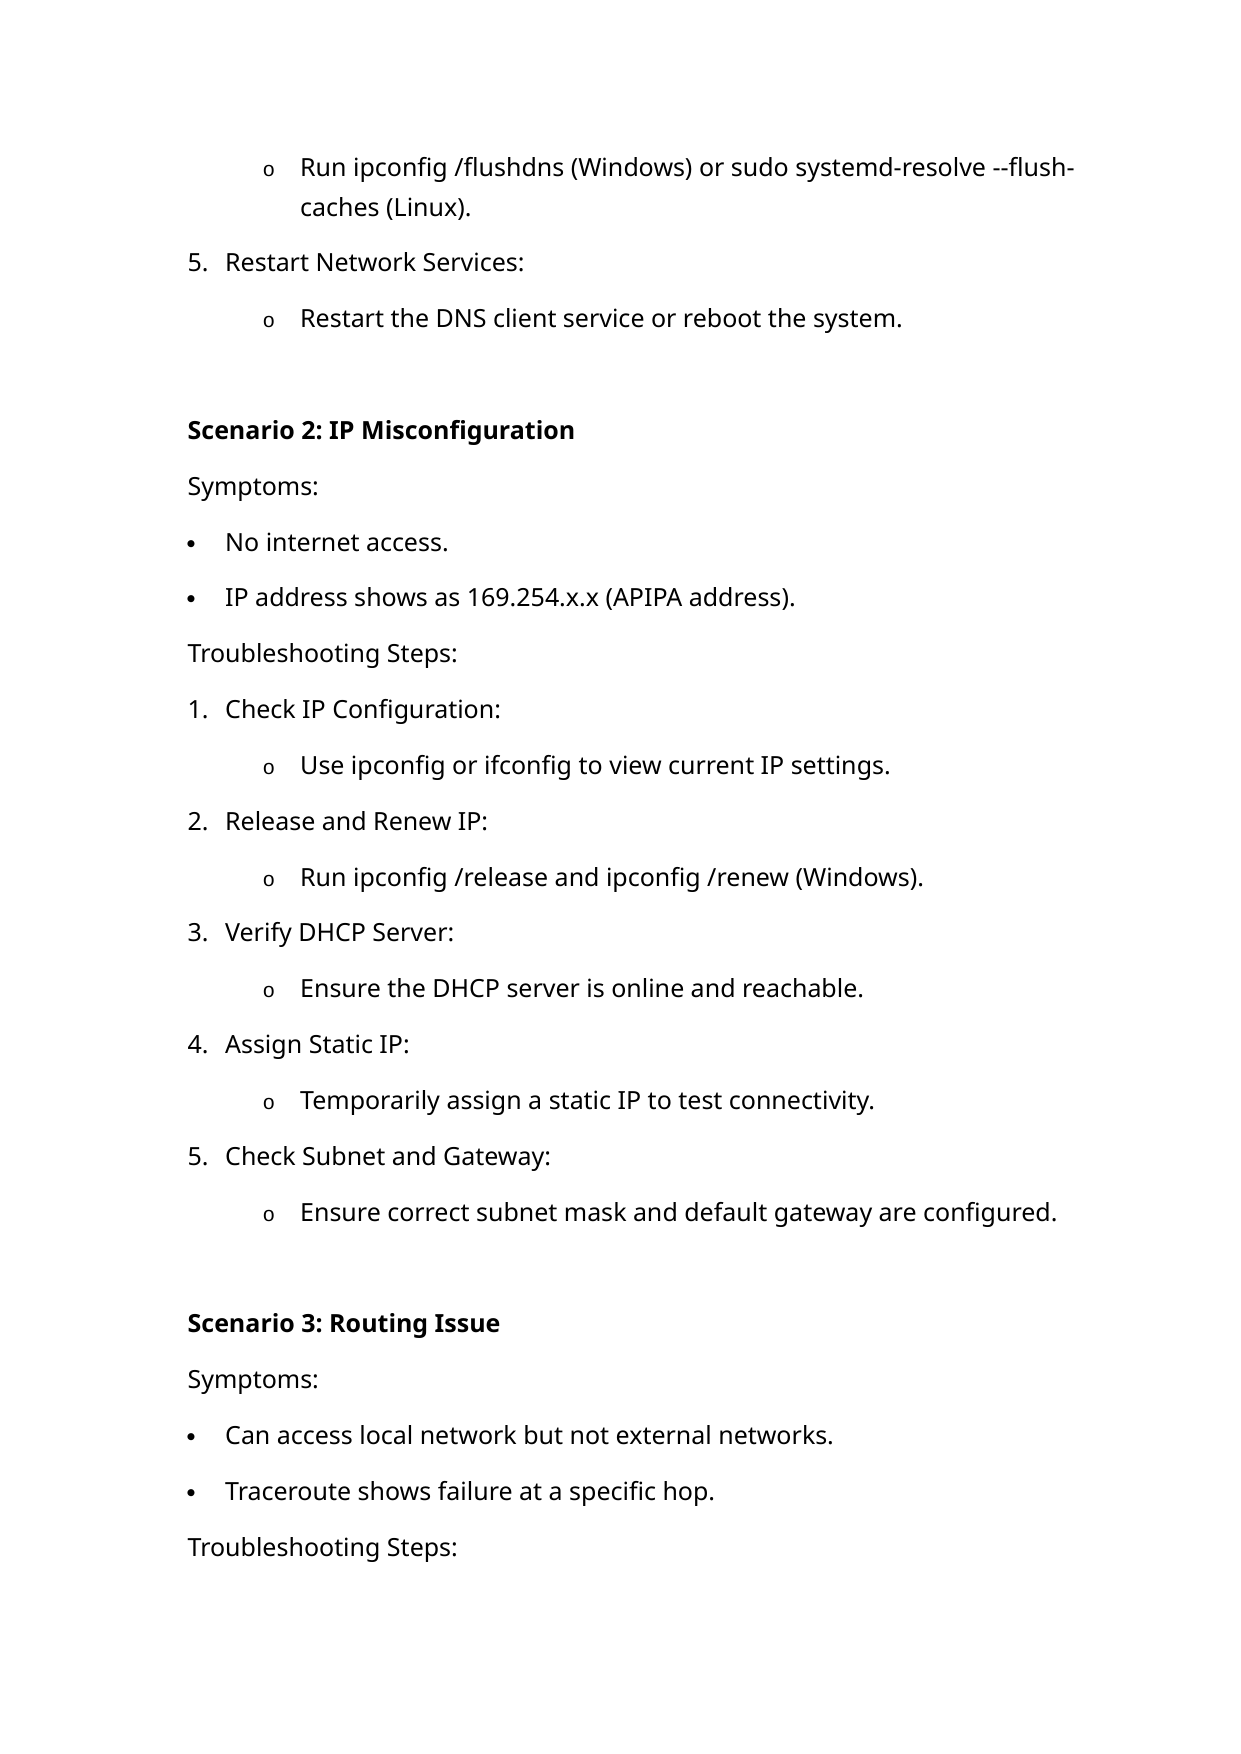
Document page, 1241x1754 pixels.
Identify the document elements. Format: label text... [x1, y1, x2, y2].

list Check IP Configuration: [187, 692, 1090, 726]
list Restart Network Services: [187, 245, 1090, 279]
list Verify DHCP Server: [187, 915, 1090, 949]
list Ensure the DHCP server is online and reachable. [262, 971, 1090, 1005]
list IP address shows as 169.254.x.x (APIPA address). [187, 580, 1090, 614]
list Ensure correct subnet mask and default gateway are configured. [262, 1194, 1090, 1228]
list Traceroute shows failure at a specific hop. [187, 1473, 1090, 1507]
list No internet access. [187, 524, 1090, 558]
text Scenario 3: Routing Issue [187, 1306, 1090, 1340]
text Troubleshooting Steps: [187, 1529, 1090, 1563]
text Scenario 2: IP Misconfiguration [187, 412, 1090, 447]
text Symptoms: [187, 1362, 1090, 1396]
text Symptoms: [187, 468, 1090, 502]
list Assign Static IP: [187, 1027, 1090, 1061]
text Troubleshooting Steps: [187, 636, 1090, 670]
list Use ipconfig or ifconfig to view current IP settings. [262, 747, 1090, 782]
list Run ipconfig /flushdns (Windows) or sudo systemd-resolve --flush-caches (Linux). [262, 150, 1090, 223]
list Check Subnet and Gateway: [187, 1138, 1090, 1172]
list Run ipconfig /release and ipconfig /renew (Windows). [262, 859, 1090, 893]
list Restart the DNS client service or reboot the system. [262, 301, 1090, 335]
list Release and Renew IP: [187, 803, 1090, 837]
list Can access local network but not external networks. [187, 1417, 1090, 1452]
list Temporarily assign a static IP to test connectivity. [262, 1082, 1090, 1117]
